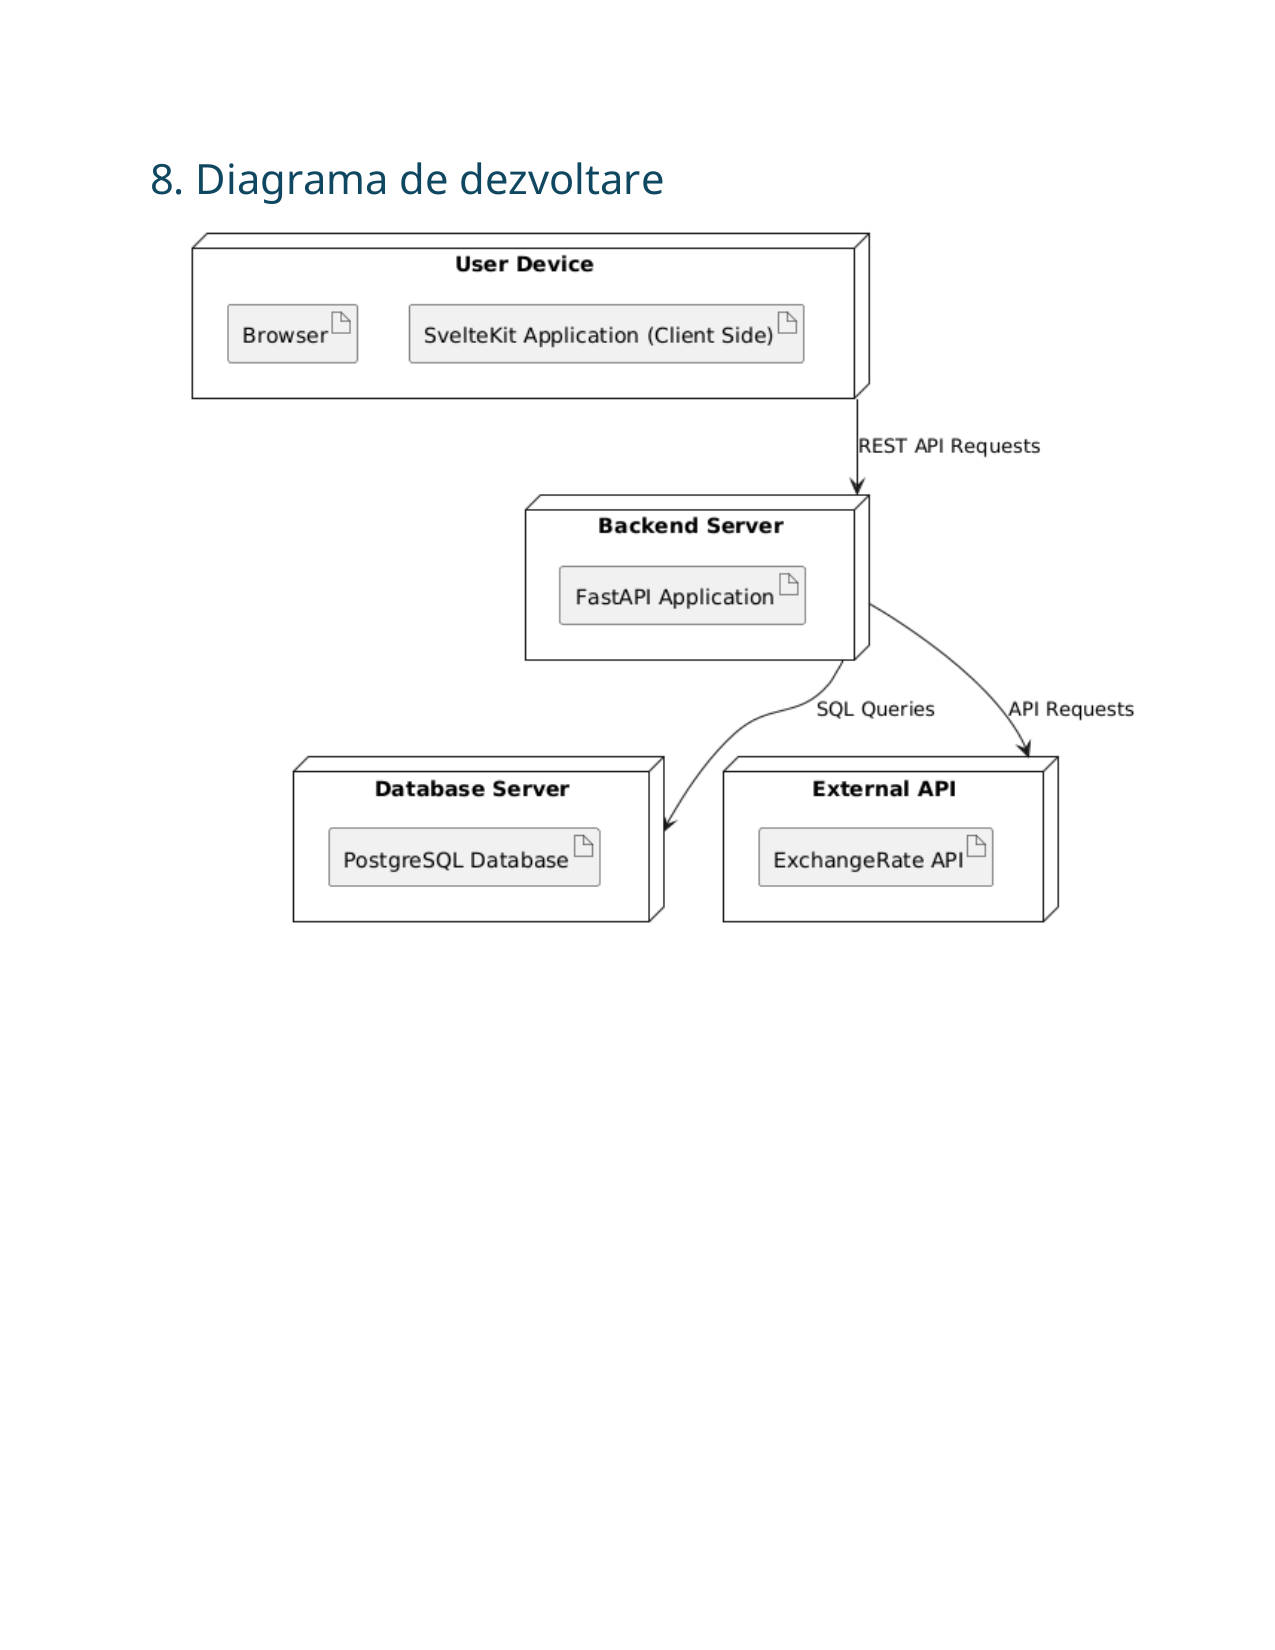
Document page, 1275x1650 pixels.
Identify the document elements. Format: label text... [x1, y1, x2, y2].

subtitle 8. Diagrama de dezvoltare [150, 150, 1125, 207]
